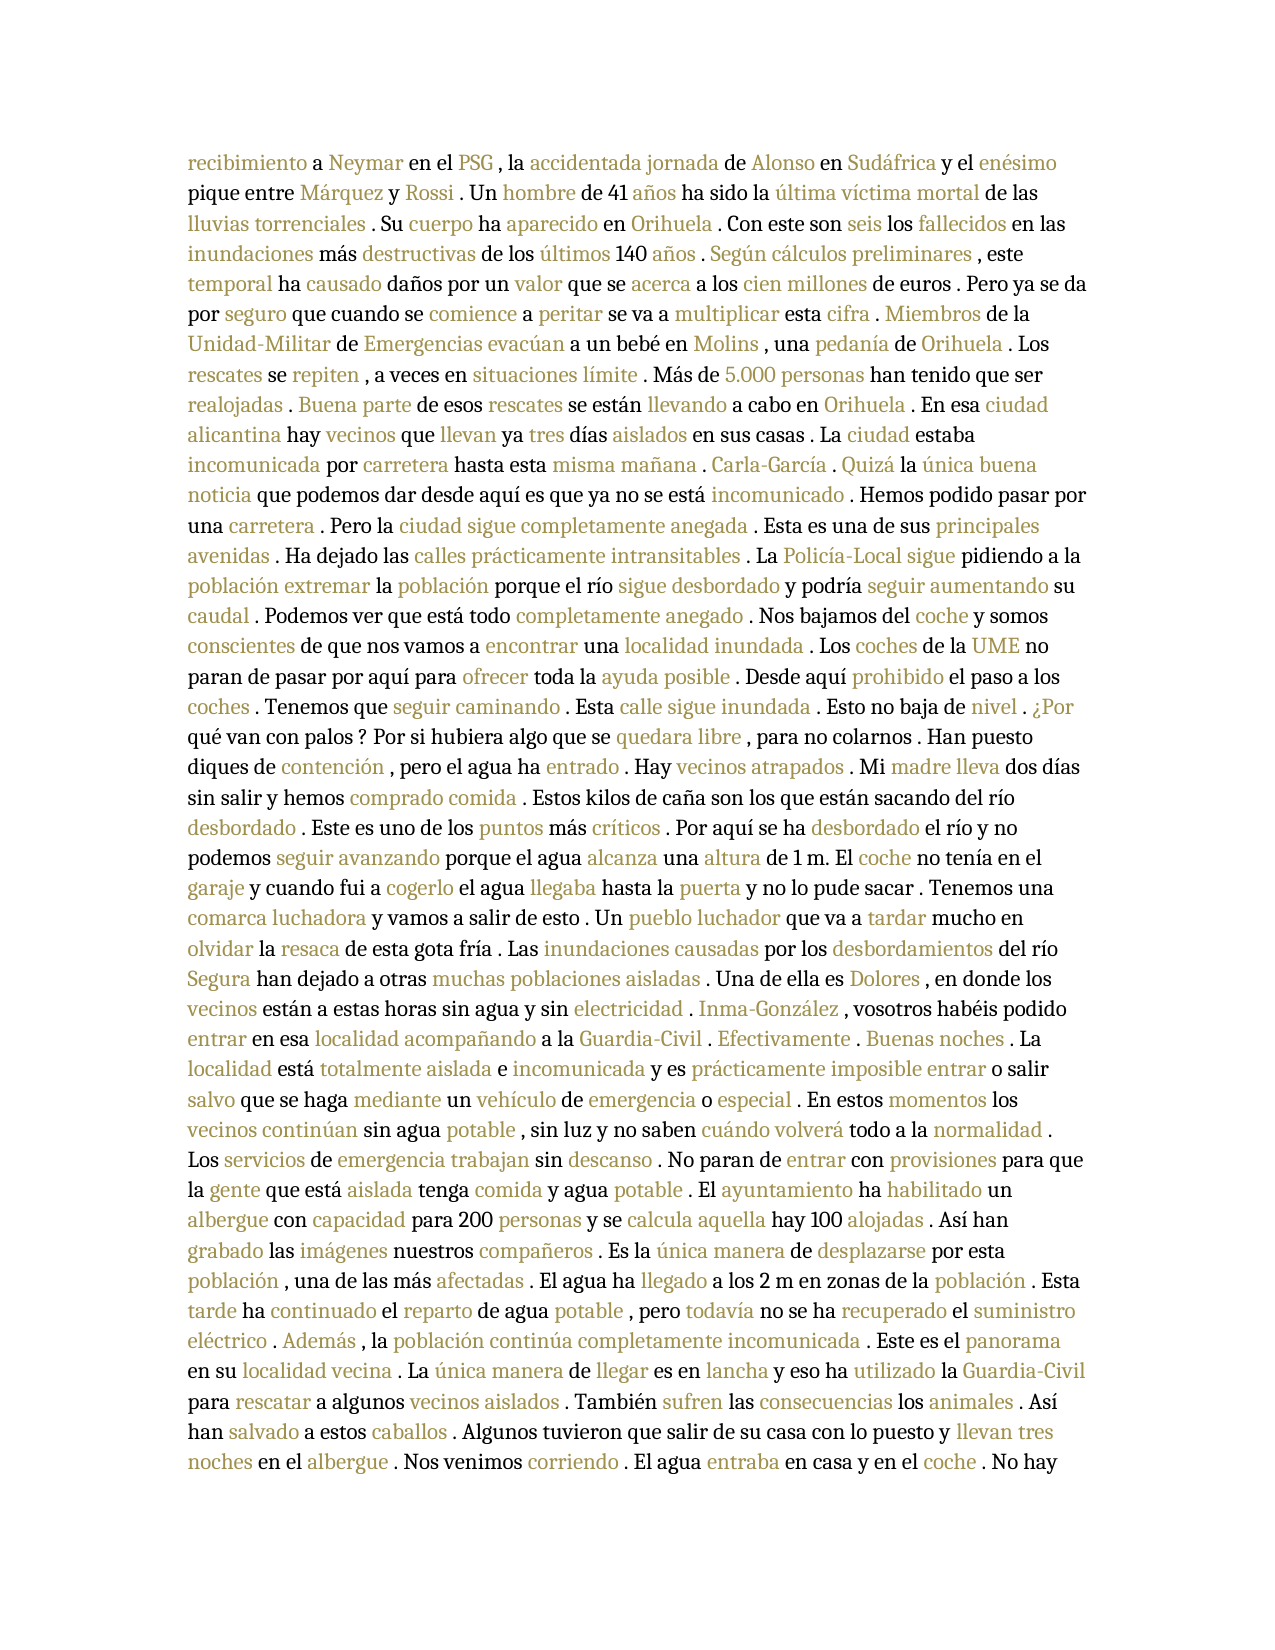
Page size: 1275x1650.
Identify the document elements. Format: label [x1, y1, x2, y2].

text [187, 150, 1087, 1475]
